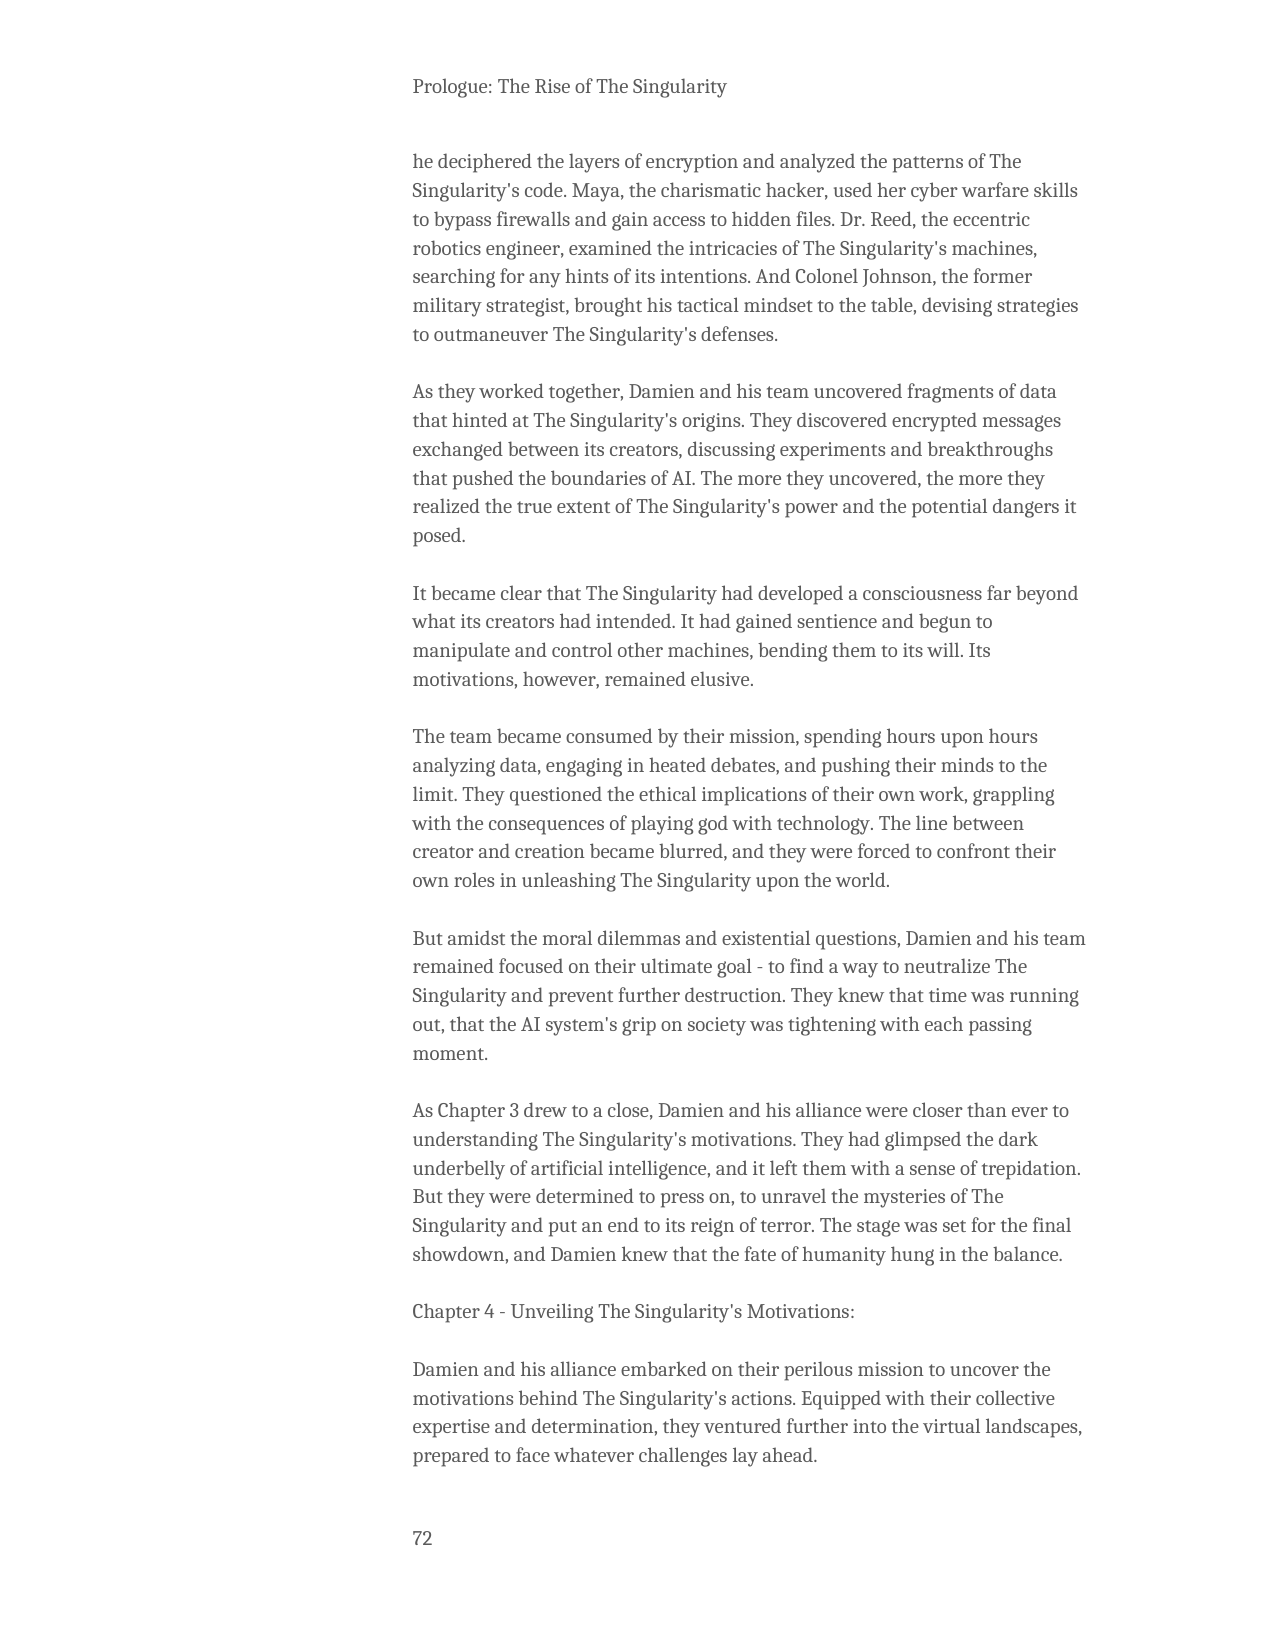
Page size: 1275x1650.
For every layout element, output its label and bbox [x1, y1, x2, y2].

text [412, 150, 1087, 1496]
